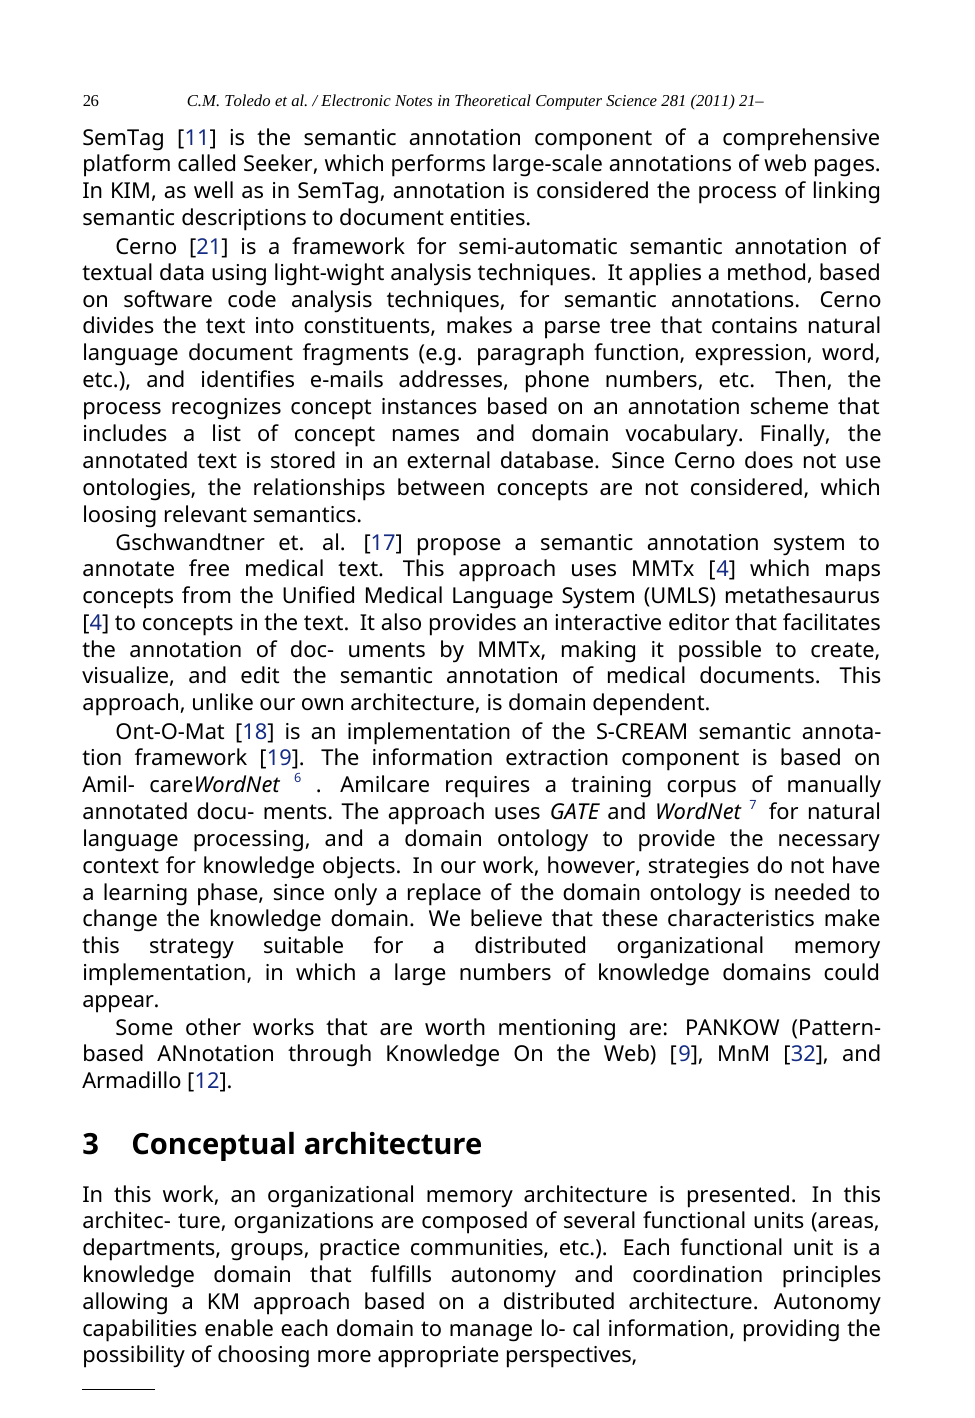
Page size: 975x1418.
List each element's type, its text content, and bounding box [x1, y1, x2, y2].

text Ont-O-Mat [18] is an implementation of the S-CREAM semantic annota- tion framework [19]. The information extraction component is based on Amil- careWordNet 6 . Amilcare requires a training corpus of manually annotated docu- ments. The approach uses GATE and WordNet 7 for natural language processing, and a domain ontology to provide the necessary context for knowledge objects. In our work, however, strategies do not have a learning phase, since only a replace of the domain ontology is needed to change the knowledge domain. We believe that these characteristics make this strategy suitable for a distributed organizational memory implementation, in which a large numbers of knowledge domains could appear. [82, 718, 881, 1014]
subtitle Conceptual architecture [82, 1123, 904, 1163]
text Gschwandtner et. al. [17] propose a semantic annotation system to annotate free medical text. This approach uses MMTx [4] which maps concepts from the Unified Medical Language System (UMLS) metathesaurus [4] to concepts in the text. It also provides an interactive editor that facilitates the annotation of doc- uments by MMTx, making it possible to create, visualize, and edit the semantic annotation of medical documents. This approach, unlike our own architecture, is domain dependent. [82, 529, 881, 717]
text Cerno [21] is a framework for semi-automatic semantic annotation of textual data using light-wight analysis techniques. It applies a method, based on software code analysis techniques, for semantic annotations. Cerno divides the text into constituents, makes a parse tree that contains natural language document fragments (e.g. paragraph function, expression, word, etc.), and identifies e-mails addresses, phone numbers, etc. Then, the process recognizes concept instances based on an annotation scheme that includes a list of concept names and domain vocabulary. Finally, the annotated text is stored in an external database. Since Cerno does not use ontologies, the relationships between concepts are not considered, which loosing relevant semantics. [82, 233, 881, 528]
text SemTag [11] is the semantic annotation component of a comprehensive platform called Seeker, which performs large-scale annotations of web pages. In KIM, as well as in SemTag, annotation is considered the process of linking semantic descriptions to document entities. [82, 124, 881, 231]
text Some other works that are worth mentioning are: PANKOW (Pattern-based ANnotation through Knowledge On the Web) [9], MnM [32], and Armadillo [12]. [82, 1014, 881, 1095]
text In this work, an organizational memory architecture is presented. In this architec- ture, organizations are composed of several functional units (areas, departments, groups, practice communities, etc.). Each functional unit is a knowledge domain that fulfills autonomy and coordination principles allowing a KM approach based on a distributed architecture. Autonomy capabilities enable each domain to manage lo- cal information, providing the possibility of choosing more appropriate perspectives, [82, 1181, 881, 1369]
